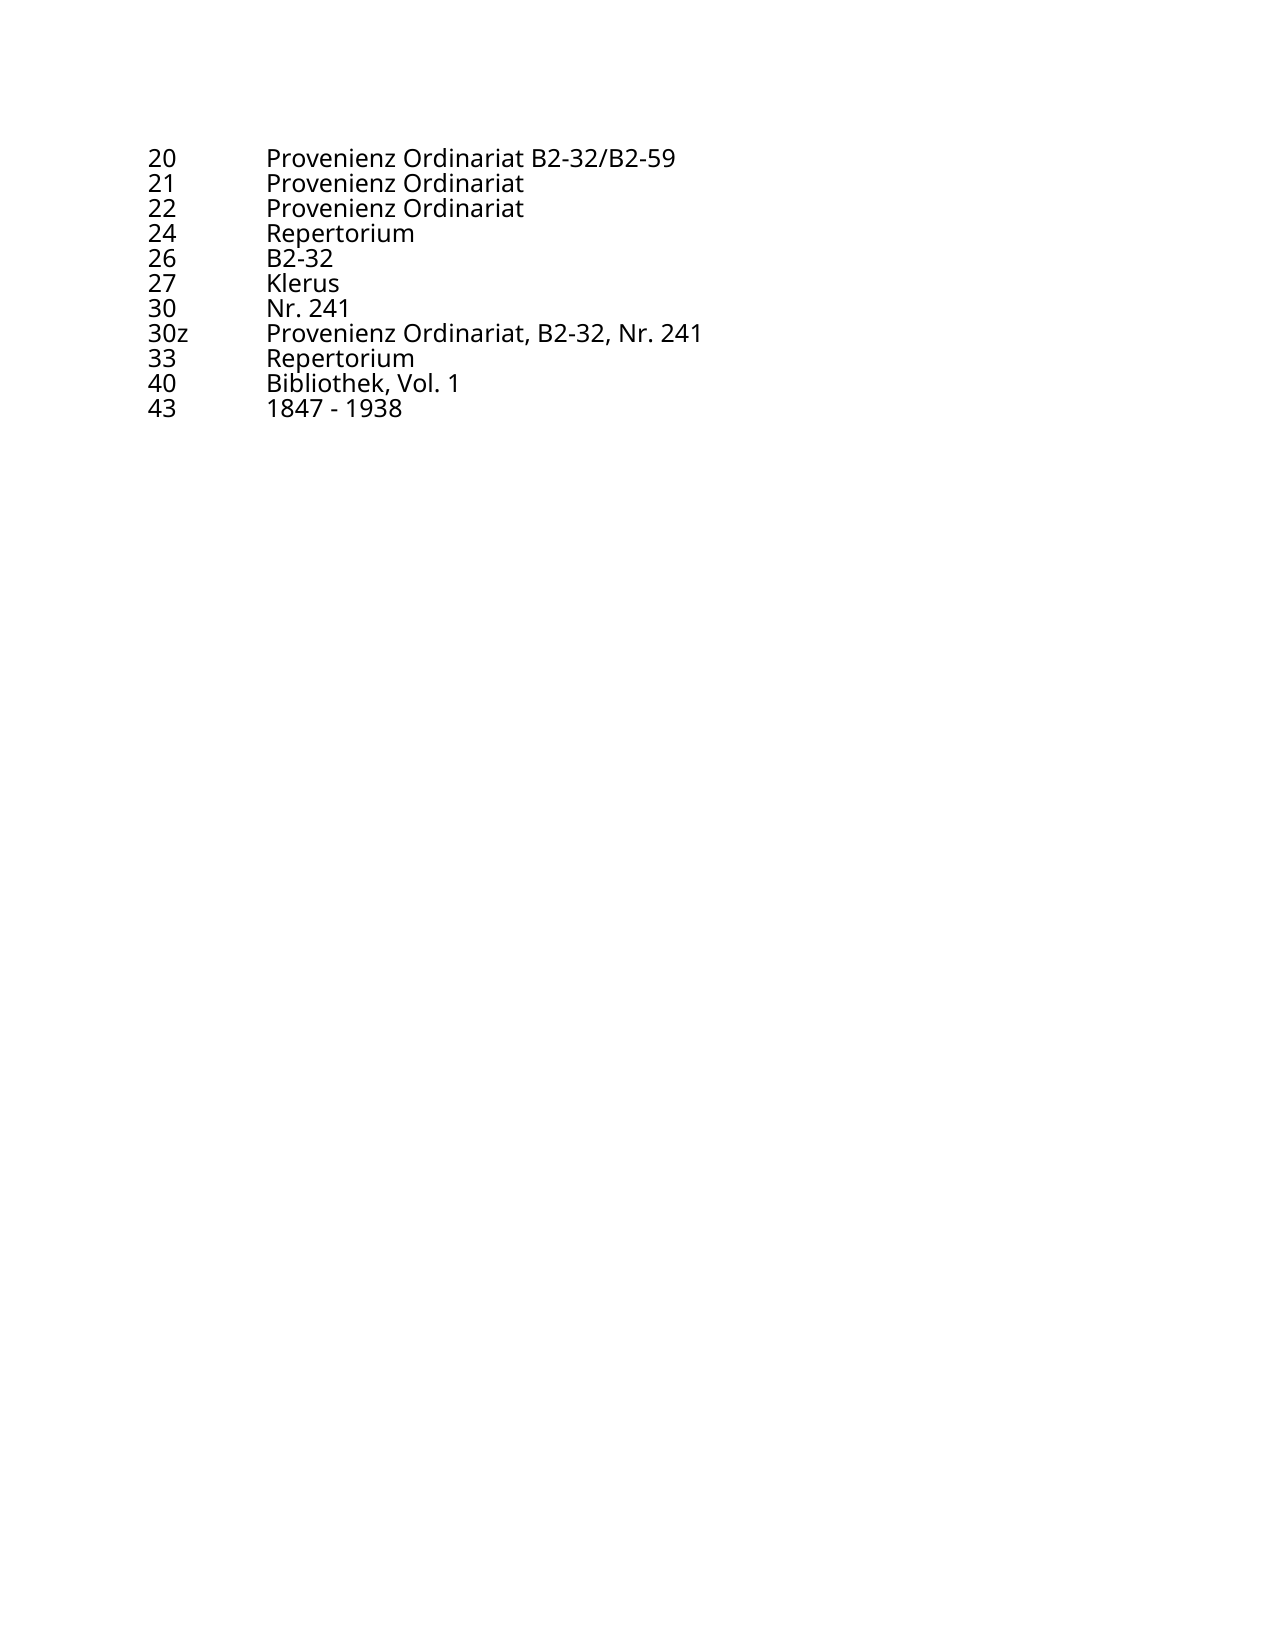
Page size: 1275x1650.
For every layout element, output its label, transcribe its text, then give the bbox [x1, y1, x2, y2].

text 43 1847 - 1938 [148, 398, 1127, 423]
text 21 Provenienz Ordinariat [148, 173, 1127, 198]
text 40 s[Bibliothek]s, Vol. 1 [148, 373, 1127, 398]
text 30 Nr. 241 [148, 298, 1127, 323]
text 20 Provenienz Ordinariat B2-32/B2-59 [148, 148, 1127, 173]
text 33 Repertorium [148, 348, 1127, 373]
text 24 Repertorium [148, 223, 1127, 248]
text 26 B2-32 [148, 248, 1127, 273]
text 30z Provenienz Ordinariat, B2-32, Nr. 241 [148, 323, 1127, 348]
text 22 Provenienz Ordinariat [148, 198, 1127, 223]
text 27 Klerus [148, 273, 1127, 298]
